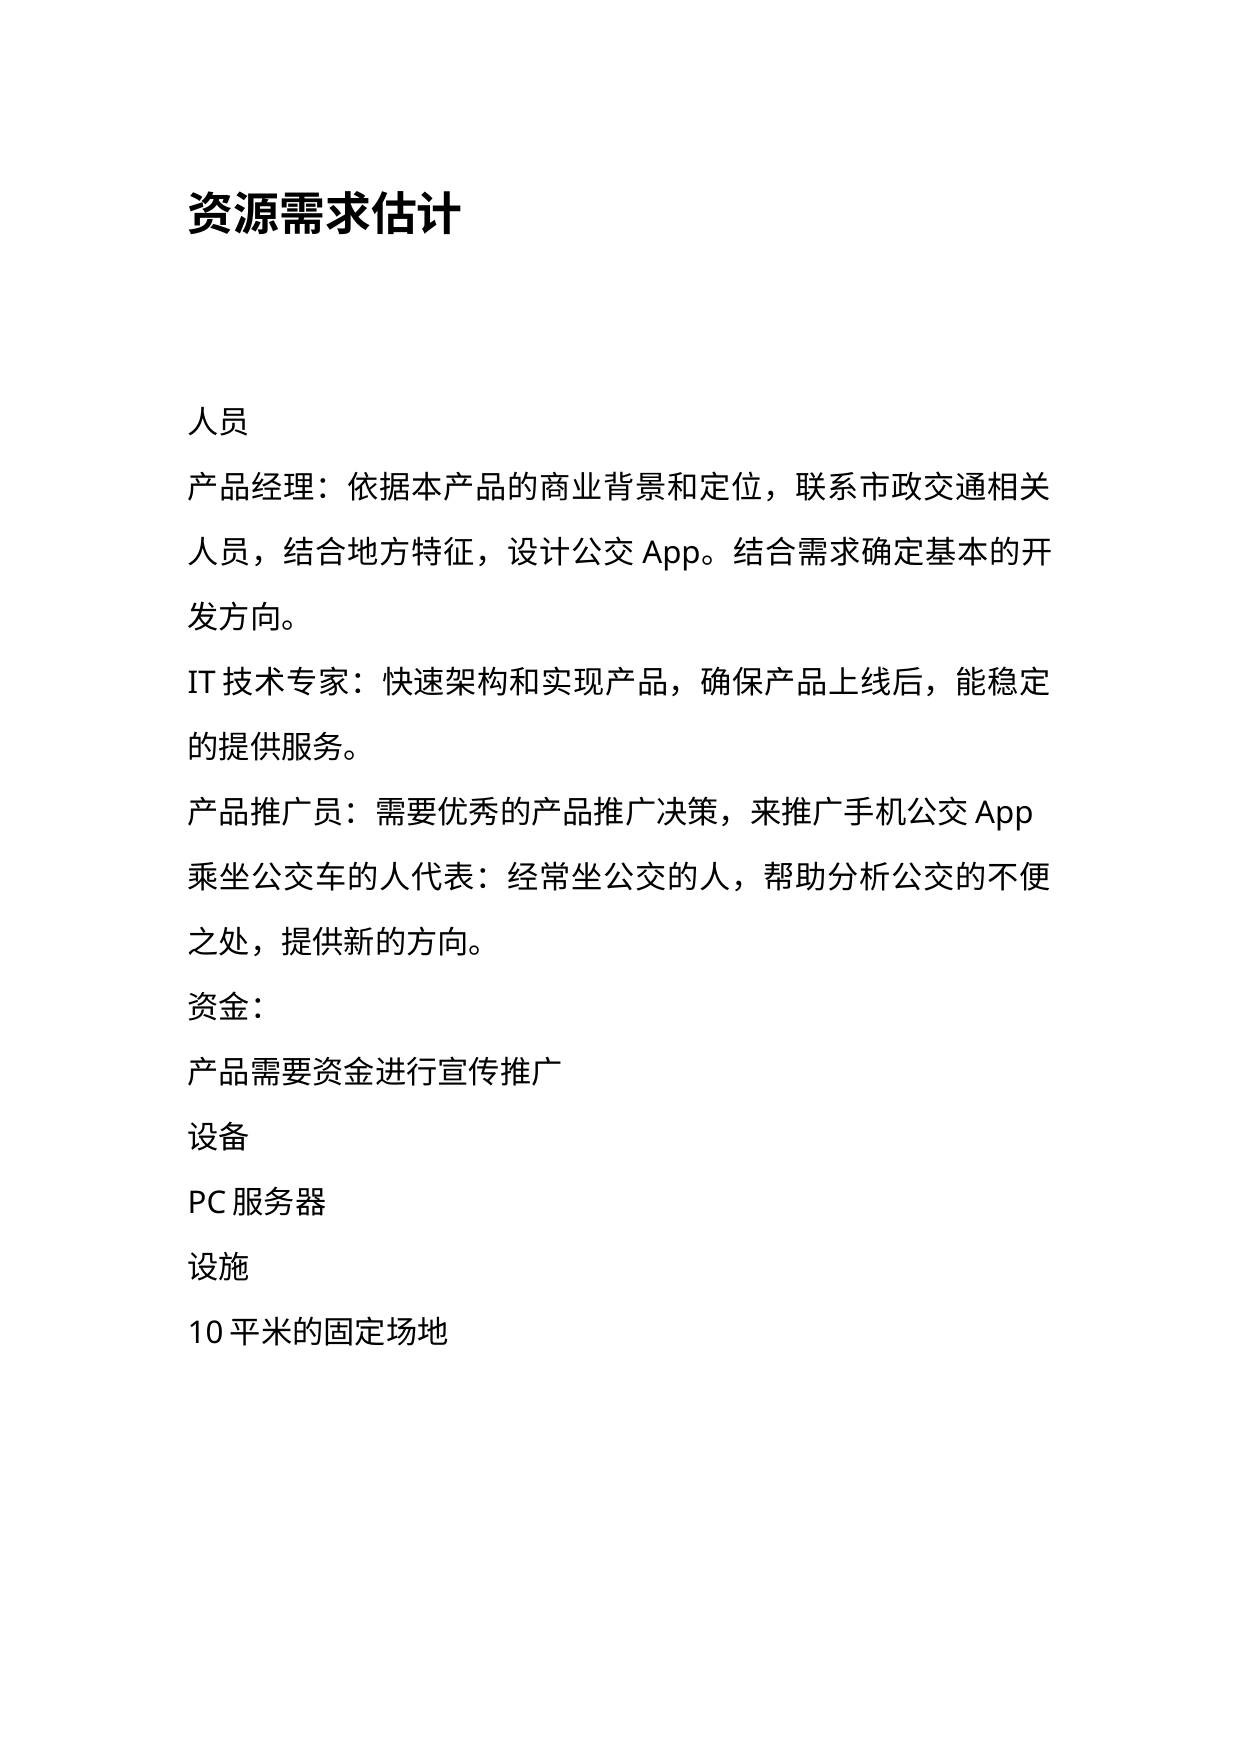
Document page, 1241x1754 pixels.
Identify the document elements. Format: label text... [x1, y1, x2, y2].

text 产品需要资金进行宣传推广 [187, 1037, 1053, 1102]
text 设备 [187, 1102, 1053, 1167]
text 10平米的固定场地 [187, 1297, 1053, 1362]
text IT技术专家：快速架构和实现产品，确保产品上线后，能稳定的提供服务。 [187, 647, 1053, 777]
text 产品推广员：需要优秀的产品推广决策，来推广手机公交App [187, 777, 1053, 842]
text 资金： [187, 972, 1053, 1037]
text 产品经理：依据本产品的商业背景和定位，联系市政交通相关人员，结合地方特征，设计公交App。结合需求确定基本的开发方向。 [187, 452, 1053, 647]
text 设施 [187, 1232, 1053, 1297]
text 乘坐公交车的人代表：经常坐公交的人，帮助分析公交的不便之处，提供新的方向。 [187, 842, 1053, 972]
text PC服务器 [187, 1167, 1053, 1232]
subtitle 资源需求估计 [187, 162, 1053, 259]
text 人员 [187, 387, 1053, 452]
